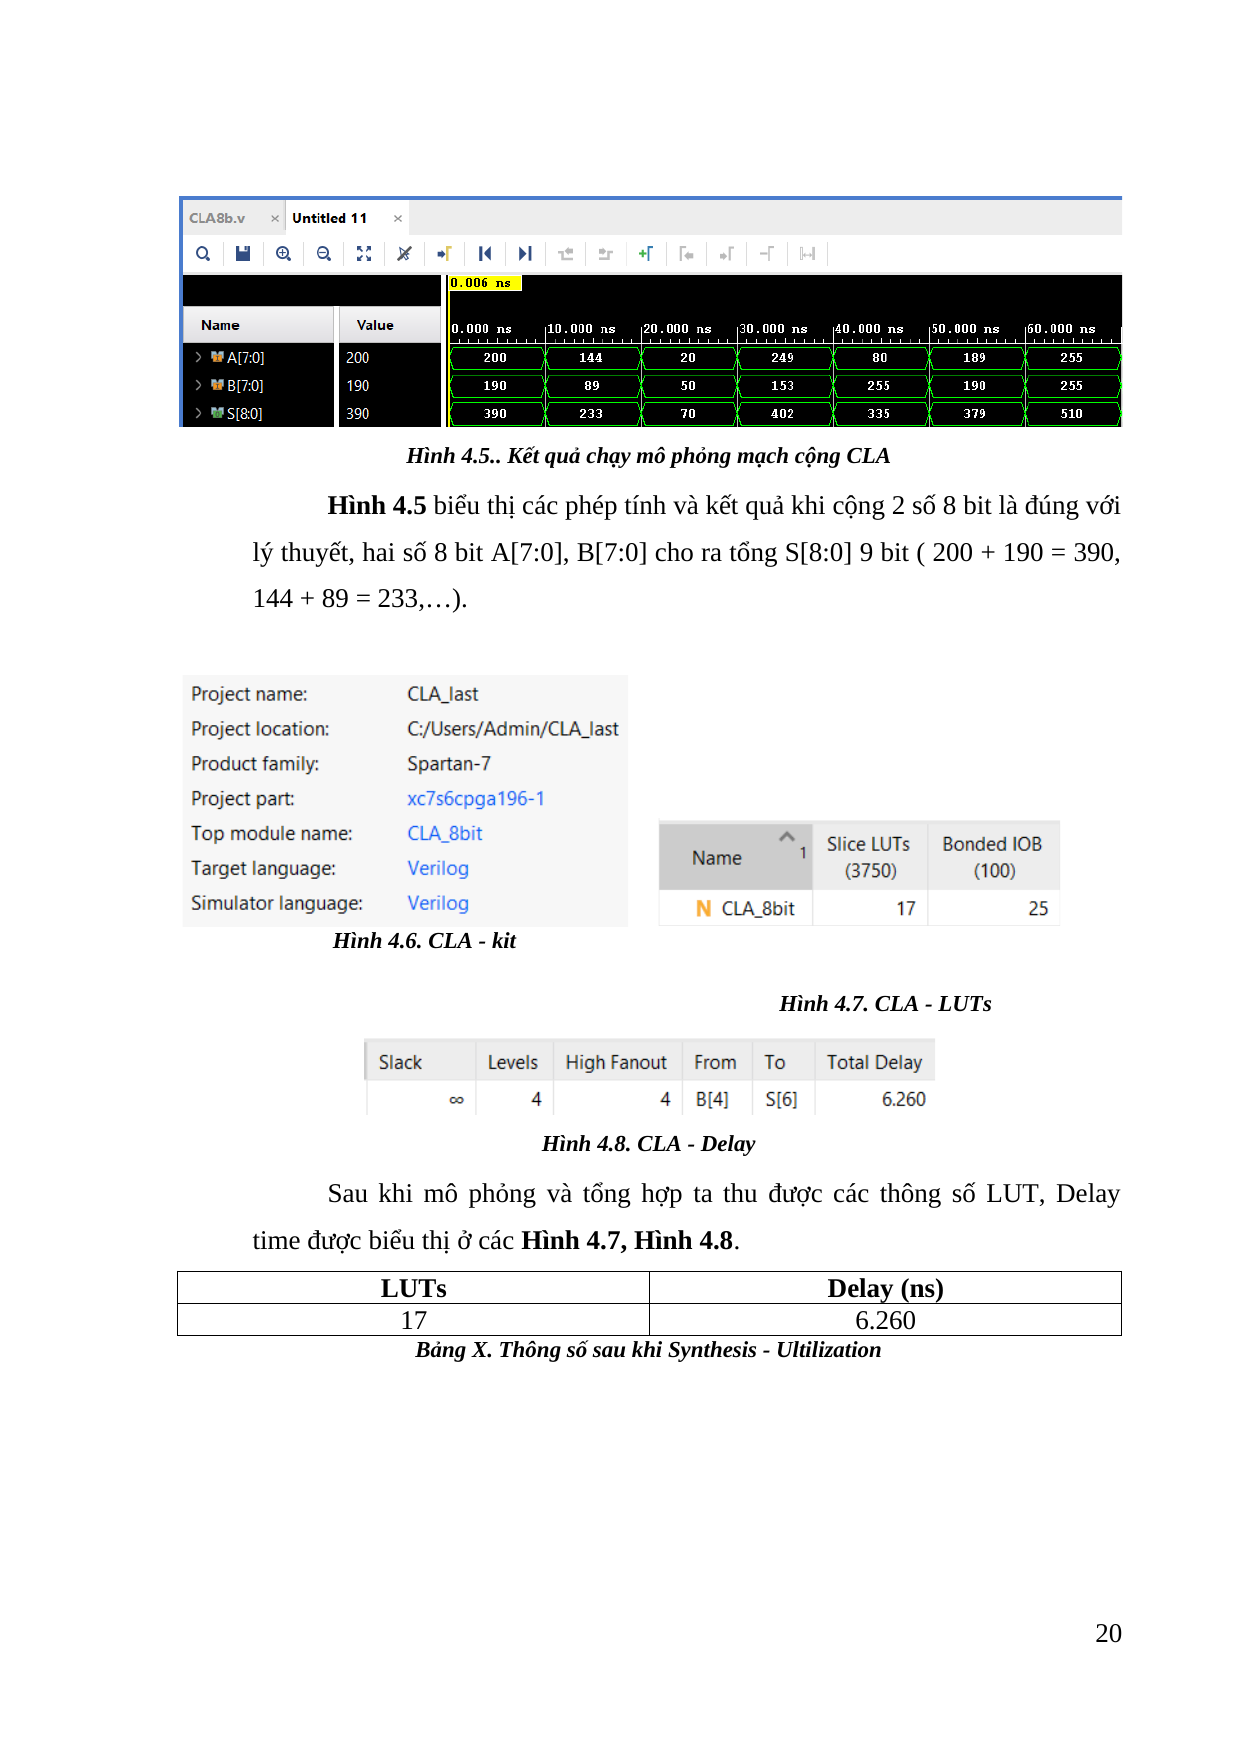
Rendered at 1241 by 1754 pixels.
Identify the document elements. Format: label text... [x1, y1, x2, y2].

text Bảng X. Thông số sau khi Synthesis - Ultilization [177, 1336, 1122, 1362]
text Hình 4.8. CLA - Delay [177, 1130, 1122, 1156]
table_header [177, 676, 651, 1037]
table_header LUTs [178, 1272, 649, 1303]
picture [181, 675, 628, 926]
table_cell 6.260 [650, 1304, 1121, 1335]
table_header Hình 4.7. CLA - LUTs [651, 676, 1122, 1037]
text Hình 4.5 biểu thị các phép tính và kết quả khi cộng 2 số 8 bit là đúng với lý thuyết, hai số 8 bit A[7:0], B[7:0] cho ra tổng S[8:0] 9 bit ( 200 + 190 = 390, 144 + 89 = 233,…). [252, 489, 1122, 613]
picture [657, 818, 1060, 924]
picture [364, 1037, 936, 1115]
table_cell 17 [178, 1304, 649, 1335]
table_header Delay (ns) [650, 1272, 1121, 1303]
text Hình 4.5.. Kết quả chạy mô phỏng mạch cộng CLA [177, 442, 1122, 468]
picture [177, 194, 1123, 427]
text Sau khi mô phỏng và tổng hợp ta thu được các thông số LUT, Delay time được biểu thị ở các Hình 4.7, Hình 4.8. [252, 1177, 1122, 1255]
